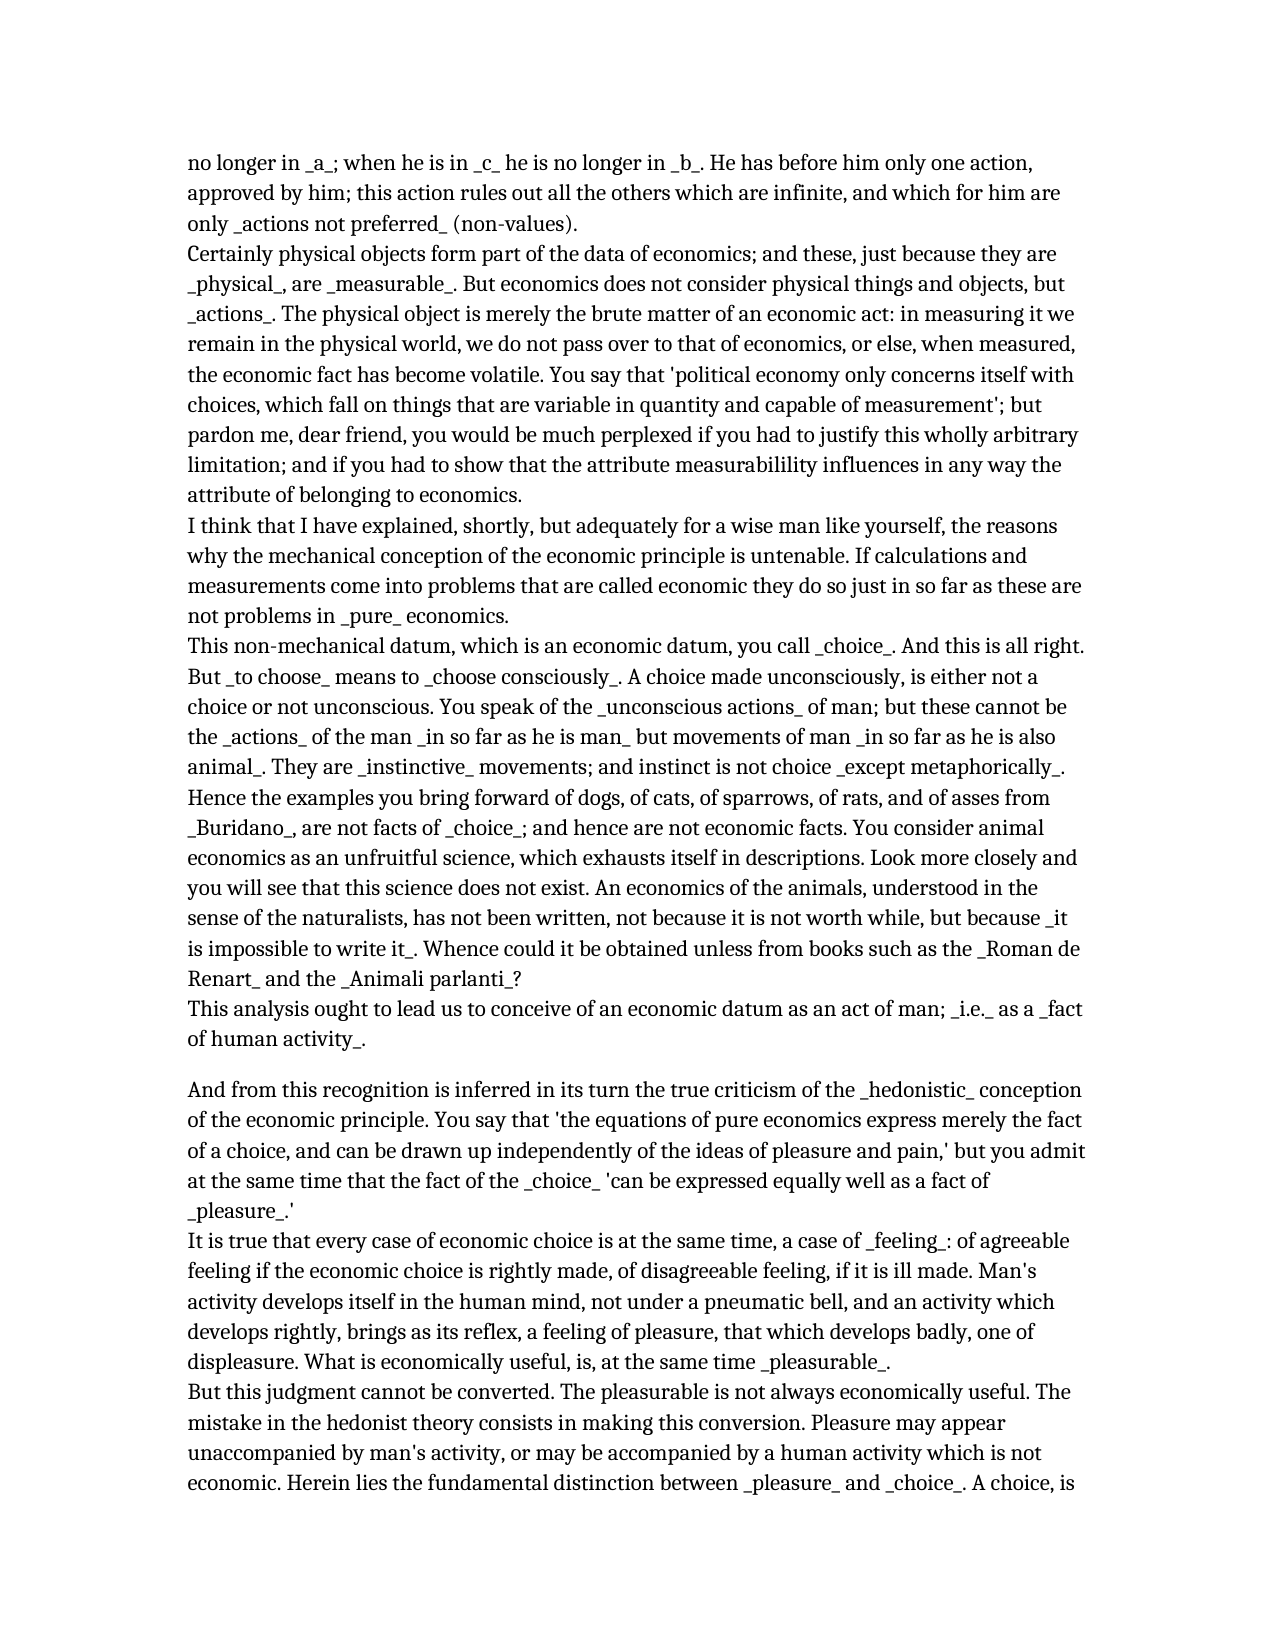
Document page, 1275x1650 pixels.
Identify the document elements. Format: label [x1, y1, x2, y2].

text [187, 1077, 1087, 1496]
text [187, 150, 1087, 1052]
